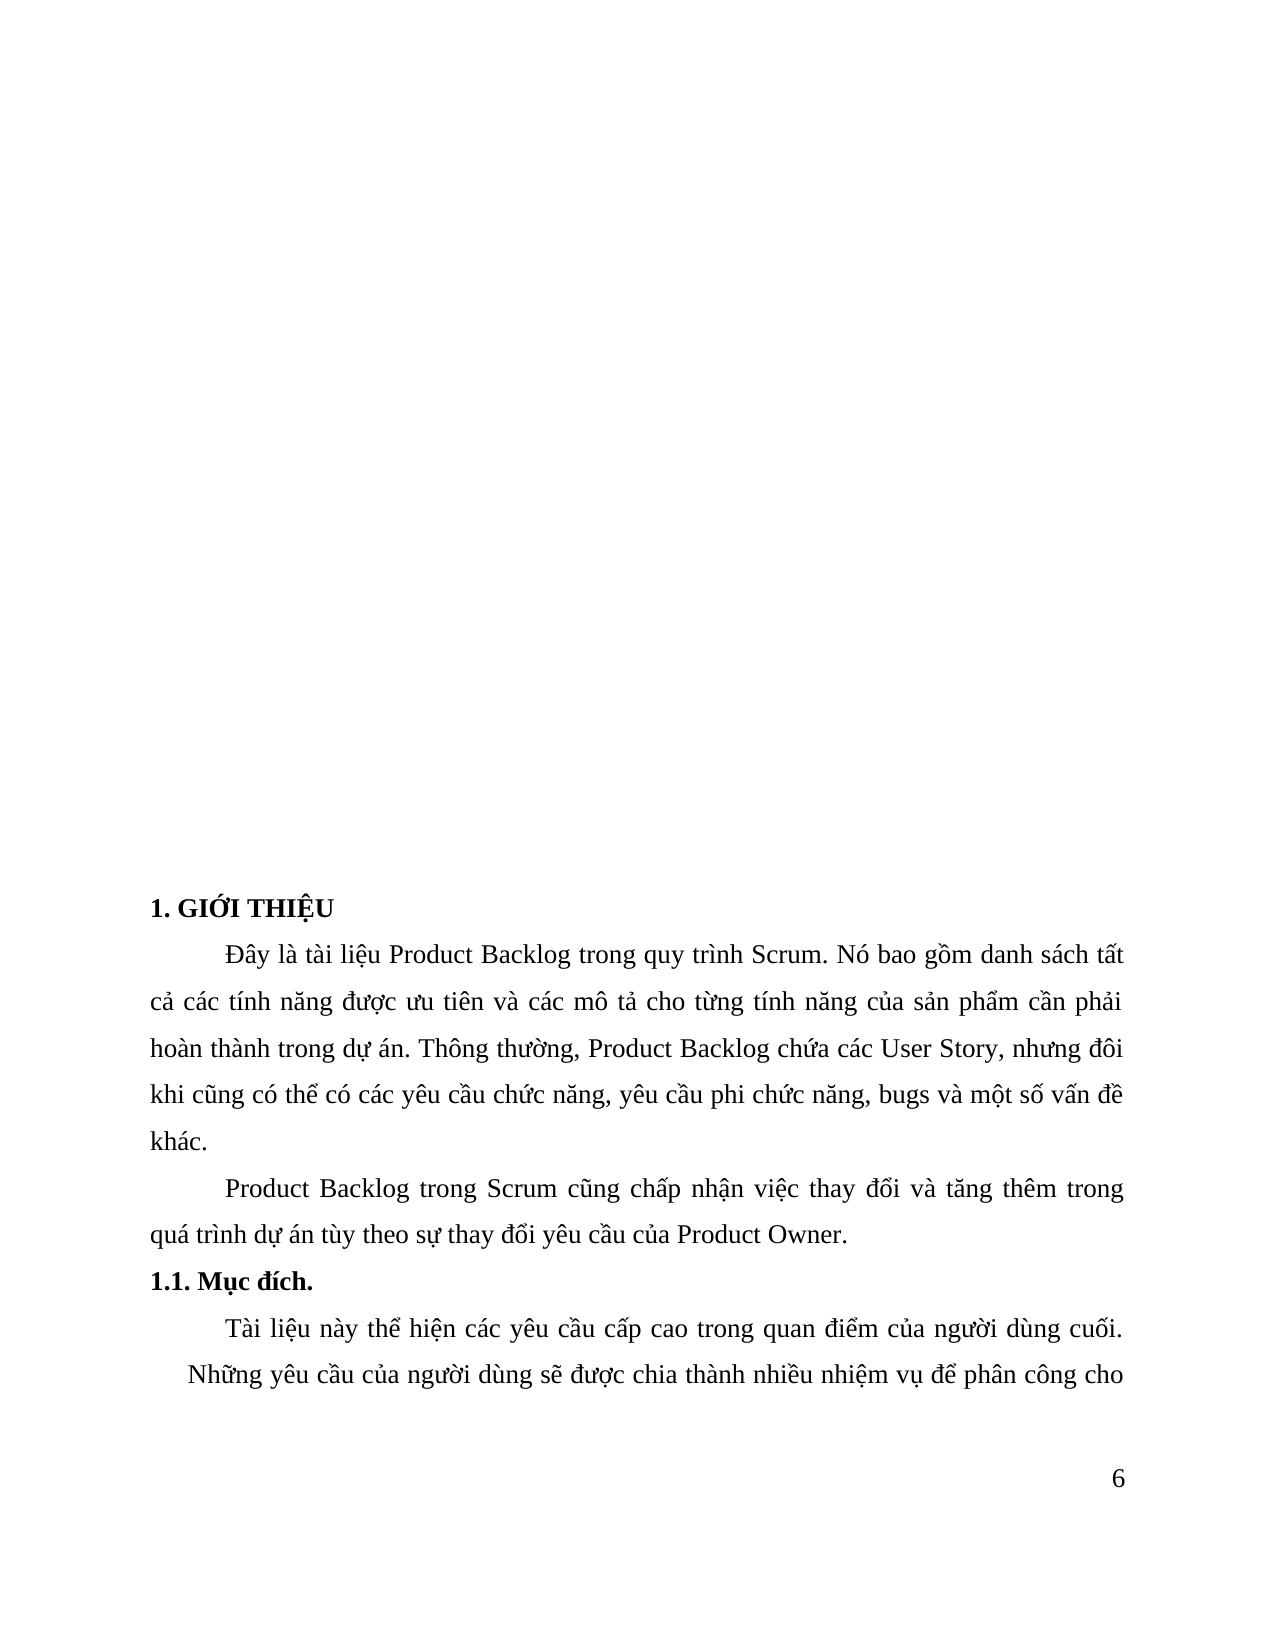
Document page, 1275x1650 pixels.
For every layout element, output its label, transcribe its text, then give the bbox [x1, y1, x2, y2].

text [187, 1312, 1125, 1389]
subtitle 1.1. Mục đích. [150, 1265, 1125, 1296]
text Đây là tài liệu Product Backlog trong quy trình Scrum. Nó bao gồm danh sách tất cả các tính năng được ưu tiên và các mô tả cho từng tính năng của sản phẩm cần phải hoàn thành trong dự án. Thông thường, Product Backlog chứa các User Story, nhưng đôi khi cũng có thể có các yêu cầu chức năng, yêu cầu phi chức năng, bugs và một số vấn đề khác. [150, 938, 1125, 1156]
text Product Backlog trong Scrum cũng chấp nhận việc thay đổi và tăng thêm trong quá trình dự án tùy theo sự thay đổi yêu cầu của Product Owner. [150, 1172, 1125, 1249]
subtitle 1. GIỚI THIỆU [150, 892, 1125, 923]
